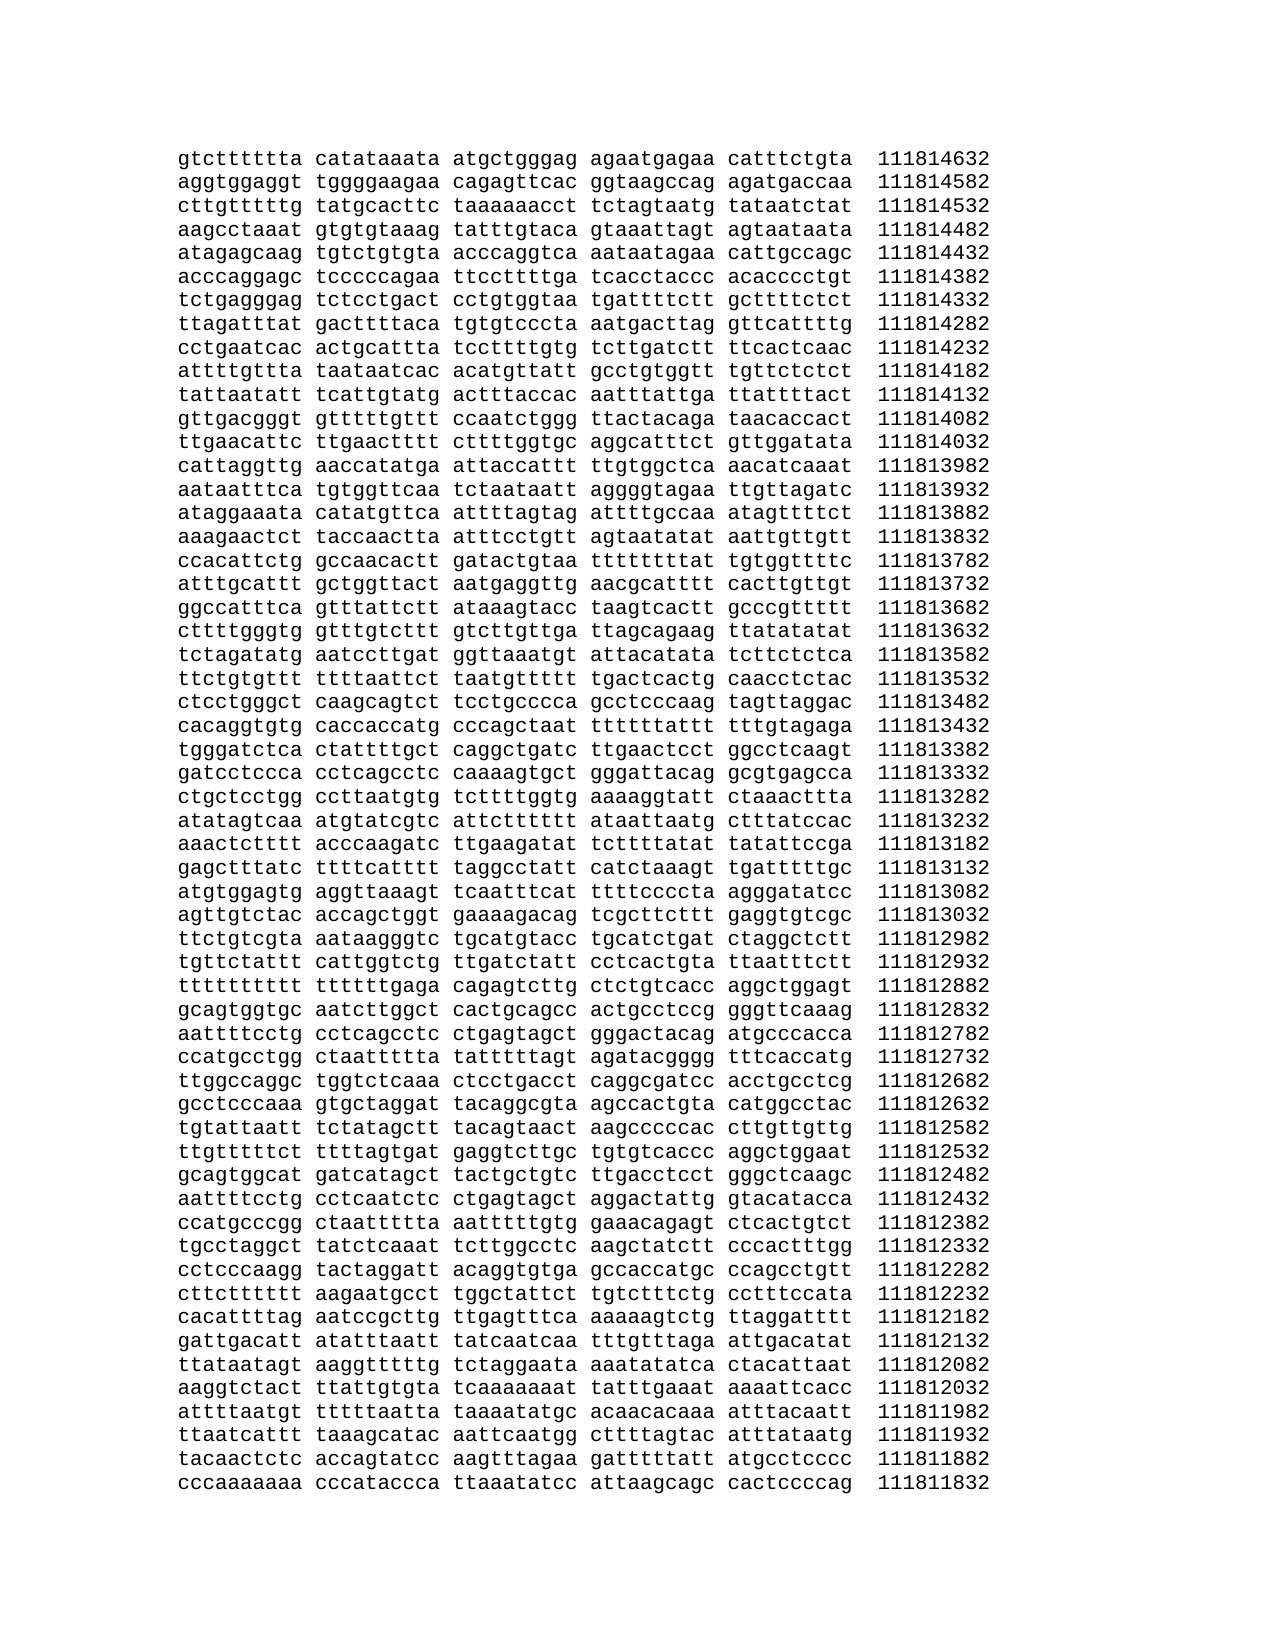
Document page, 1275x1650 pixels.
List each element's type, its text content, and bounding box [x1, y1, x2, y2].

text gttgacgggt gtttttgttt ccaatctggg ttactacaga taacaccact 111814082 [177, 408, 1098, 431]
text attttaatgt tttttaatta taaaatatgc acaacacaaa atttacaatt 111811982 [177, 1401, 1098, 1424]
text ttctgtcgta aataagggtc tgcatgtacc tgcatctgat ctaggctctt 111812982 [177, 928, 1098, 952]
text ttagatttat gacttttaca tgtgtcccta aatgacttag gttcattttg 111814282 [177, 313, 1098, 337]
text aaagaactct taccaactta atttcctgtt agtaatatat aattgttgtt 111813832 [177, 526, 1098, 549]
text atgtggagtg aggttaaagt tcaatttcat ttttccccta agggatatcc 111813082 [177, 881, 1098, 904]
text ggccatttca gtttattctt ataaagtacc taagtcactt gcccgttttt 111813682 [177, 597, 1098, 621]
text ccacattctg gccaacactt gatactgtaa ttttttttat tgtggttttc 111813782 [177, 549, 1098, 573]
text cctgaatcac actgcattta tccttttgtg tcttgatctt ttcactcaac 111814232 [177, 337, 1098, 360]
text gagctttatc ttttcatttt taggcctatt catctaaagt tgatttttgc 111813132 [177, 857, 1098, 881]
text gtctttttta catataaata atgctgggag agaatgagaa catttctgta 111814632 [177, 148, 1098, 171]
text ttgaacattc ttgaactttt cttttggtgc aggcatttct gttggatata 111814032 [177, 431, 1098, 455]
text ttataatagt aaggtttttg tctaggaata aaatatatca ctacattaat 111812082 [177, 1353, 1098, 1377]
text aattttcctg cctcagcctc ctgagtagct gggactacag atgcccacca 111812782 [177, 1022, 1098, 1046]
text cacaggtgtg caccaccatg cccagctaat ttttttattt tttgtagaga 111813432 [177, 715, 1098, 739]
text tgcctaggct tatctcaaat tcttggcctc aagctatctt cccactttgg 111812332 [177, 1235, 1098, 1259]
text gcagtggcat gatcatagct tactgctgtc ttgacctcct gggctcaagc 111812482 [177, 1164, 1098, 1188]
text tgtattaatt tctatagctt tacagtaact aagcccccac cttgttgttg 111812582 [177, 1117, 1098, 1141]
text ttggccaggc tggtctcaaa ctcctgacct caggcgatcc acctgcctcg 111812682 [177, 1070, 1098, 1093]
text atagagcaag tgtctgtgta acccaggtca aataatagaa cattgccagc 111814432 [177, 242, 1098, 266]
text tacaactctc accagtatcc aagtttagaa gatttttatt atgcctcccc 111811882 [177, 1448, 1098, 1472]
text ctgctcctgg ccttaatgtg tcttttggtg aaaaggtatt ctaaacttta 111813282 [177, 786, 1098, 810]
text cctcccaagg tactaggatt acaggtgtga gccaccatgc ccagcctgtt 111812282 [177, 1259, 1098, 1283]
text aaactctttt acccaagatc ttgaagatat tcttttatat tatattccga 111813182 [177, 833, 1098, 857]
text aagcctaaat gtgtgtaaag tatttgtaca gtaaattagt agtaataata 111814482 [177, 218, 1098, 242]
text aaggtctact ttattgtgta tcaaaaaaat tatttgaaat aaaattcacc 111812032 [177, 1377, 1098, 1401]
text ttctgtgttt ttttaattct taatgttttt tgactcactg caacctctac 111813532 [177, 668, 1098, 691]
text atttgcattt gctggttact aatgaggttg aacgcatttt cacttgttgt 111813732 [177, 573, 1098, 597]
text ccatgcccgg ctaattttta aatttttgtg gaaacagagt ctcactgtct 111812382 [177, 1212, 1098, 1235]
text cttttgggtg gtttgtcttt gtcttgttga ttagcagaag ttatatatat 111813632 [177, 621, 1098, 644]
text tttttttttt ttttttgaga cagagtcttg ctctgtcacc aggctggagt 111812882 [177, 975, 1098, 999]
text attttgttta taataatcac acatgttatt gcctgtggtt tgttctctct 111814182 [177, 360, 1098, 384]
text aggtggaggt tggggaagaa cagagttcac ggtaagccag agatgaccaa 111814582 [177, 171, 1098, 195]
text tctgagggag tctcctgact cctgtggtaa tgattttctt gcttttctct 111814332 [177, 289, 1098, 313]
text ataggaaata catatgttca attttagtag attttgccaa atagttttct 111813882 [177, 502, 1098, 526]
text acccaggagc tcccccagaa ttccttttga tcacctaccc acacccctgt 111814382 [177, 266, 1098, 289]
text gatcctccca cctcagcctc caaaagtgct gggattacag gcgtgagcca 111813332 [177, 762, 1098, 786]
text cccaaaaaaa cccataccca ttaaatatcc attaagcagc cactccccag 111811832 [177, 1472, 1098, 1495]
text gcctcccaaa gtgctaggat tacaggcgta agccactgta catggcctac 111812632 [177, 1093, 1098, 1117]
text agttgtctac accagctggt gaaaagacag tcgcttcttt gaggtgtcgc 111813032 [177, 904, 1098, 928]
text tattaatatt tcattgtatg actttaccac aatttattga ttattttact 111814132 [177, 384, 1098, 408]
text atatagtcaa atgtatcgtc attctttttt ataattaatg ctttatccac 111813232 [177, 810, 1098, 833]
text ccatgcctgg ctaattttta tatttttagt agatacgggg tttcaccatg 111812732 [177, 1046, 1098, 1070]
text gcagtggtgc aatcttggct cactgcagcc actgcctccg gggttcaaag 111812832 [177, 999, 1098, 1022]
text ttgtttttct ttttagtgat gaggtcttgc tgtgtcaccc aggctggaat 111812532 [177, 1141, 1098, 1164]
text ttaatcattt taaagcatac aattcaatgg cttttagtac atttataatg 111811932 [177, 1424, 1098, 1448]
text cttgtttttg tatgcacttc taaaaaacct tctagtaatg tataatctat 111814532 [177, 195, 1098, 218]
text tctagatatg aatccttgat ggttaaatgt attacatata tcttctctca 111813582 [177, 644, 1098, 668]
text ctcctgggct caagcagtct tcctgcccca gcctcccaag tagttaggac 111813482 [177, 691, 1098, 715]
text gattgacatt atatttaatt tatcaatcaa tttgtttaga attgacatat 111812132 [177, 1330, 1098, 1353]
text tgggatctca ctattttgct caggctgatc ttgaactcct ggcctcaagt 111813382 [177, 739, 1098, 762]
text cacattttag aatccgcttg ttgagtttca aaaaagtctg ttaggatttt 111812182 [177, 1306, 1098, 1330]
text cattaggttg aaccatatga attaccattt ttgtggctca aacatcaaat 111813982 [177, 455, 1098, 479]
text aataatttca tgtggttcaa tctaataatt aggggtagaa ttgttagatc 111813932 [177, 479, 1098, 502]
text aattttcctg cctcaatctc ctgagtagct aggactattg gtacatacca 111812432 [177, 1188, 1098, 1212]
text cttctttttt aagaatgcct tggctattct tgtctttctg cctttccata 111812232 [177, 1283, 1098, 1306]
text tgttctattt cattggtctg ttgatctatt cctcactgta ttaatttctt 111812932 [177, 952, 1098, 975]
